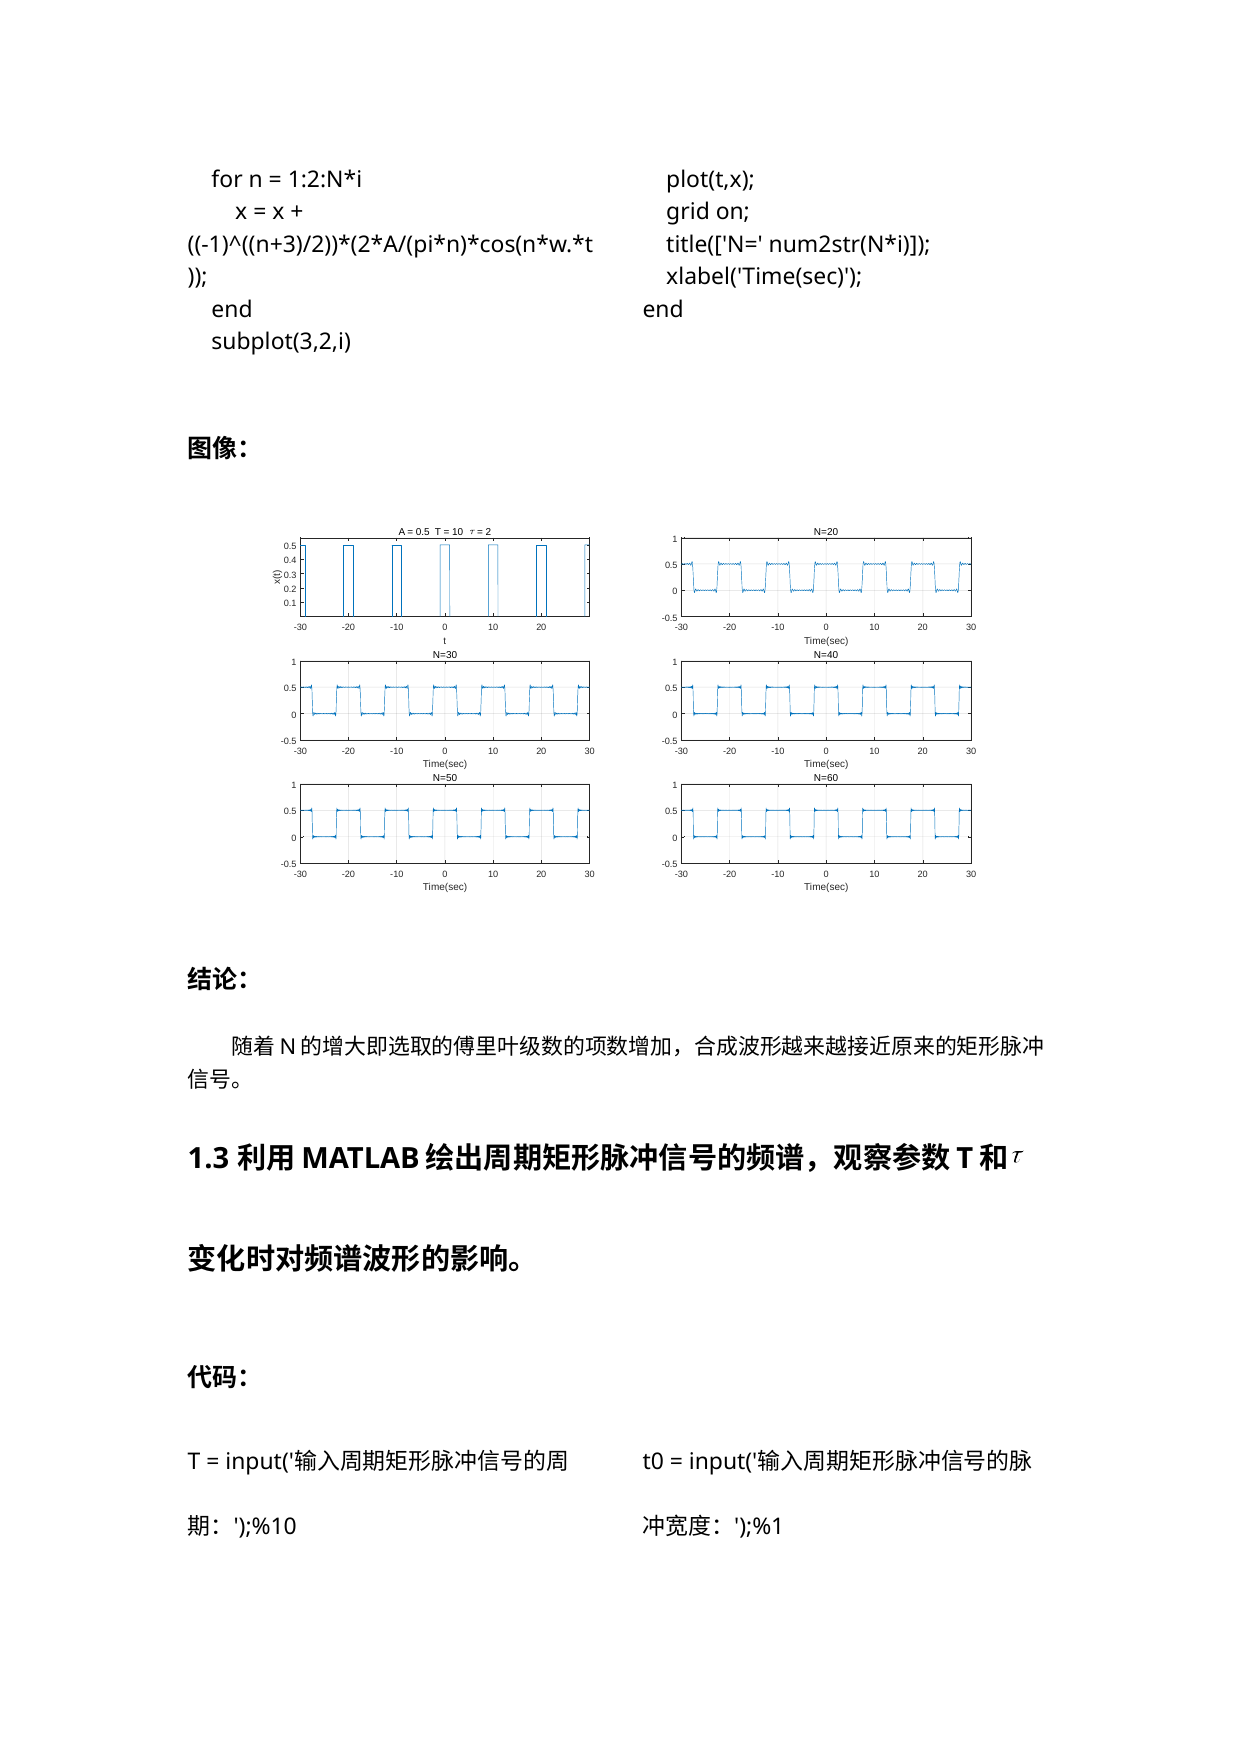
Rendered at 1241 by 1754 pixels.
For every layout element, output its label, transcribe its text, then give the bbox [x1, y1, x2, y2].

text plot(t,x); [642, 162, 1053, 194]
text xlabel('Time(sec)'); [642, 259, 1053, 292]
text end [642, 292, 1053, 324]
text grid on; [642, 194, 1053, 227]
text x = x + ((-1)^((n+3)/2))*(2*A/(pi*n)*cos(n*w.*t)); [187, 194, 598, 292]
text title(['N=' num2str(N*i)]); [642, 227, 1053, 259]
subtitle 代码： [187, 1343, 1053, 1408]
text 随着N的增大即选取的傅里叶级数的项数增加，合成波形越来越接近原来的矩形脉冲信号。 [187, 1029, 1053, 1094]
text subplot(3,2,i) [187, 324, 598, 357]
text T = input('输入周期矩形脉冲信号的周期：');%10 [187, 1427, 598, 1557]
text end [187, 292, 598, 324]
text for n = 1:2:N*i [187, 162, 598, 194]
subtitle 1.3 利用MATLAB绘出周期矩形脉冲信号的频谱，观察参数T和变化时对频谱波形的影响。 [187, 1123, 1053, 1289]
subtitle 结论： [187, 946, 1053, 1011]
subtitle 图像： [187, 414, 1053, 479]
text t0 = input('输入周期矩形脉冲信号的脉冲宽度：');%1 [642, 1427, 1053, 1557]
